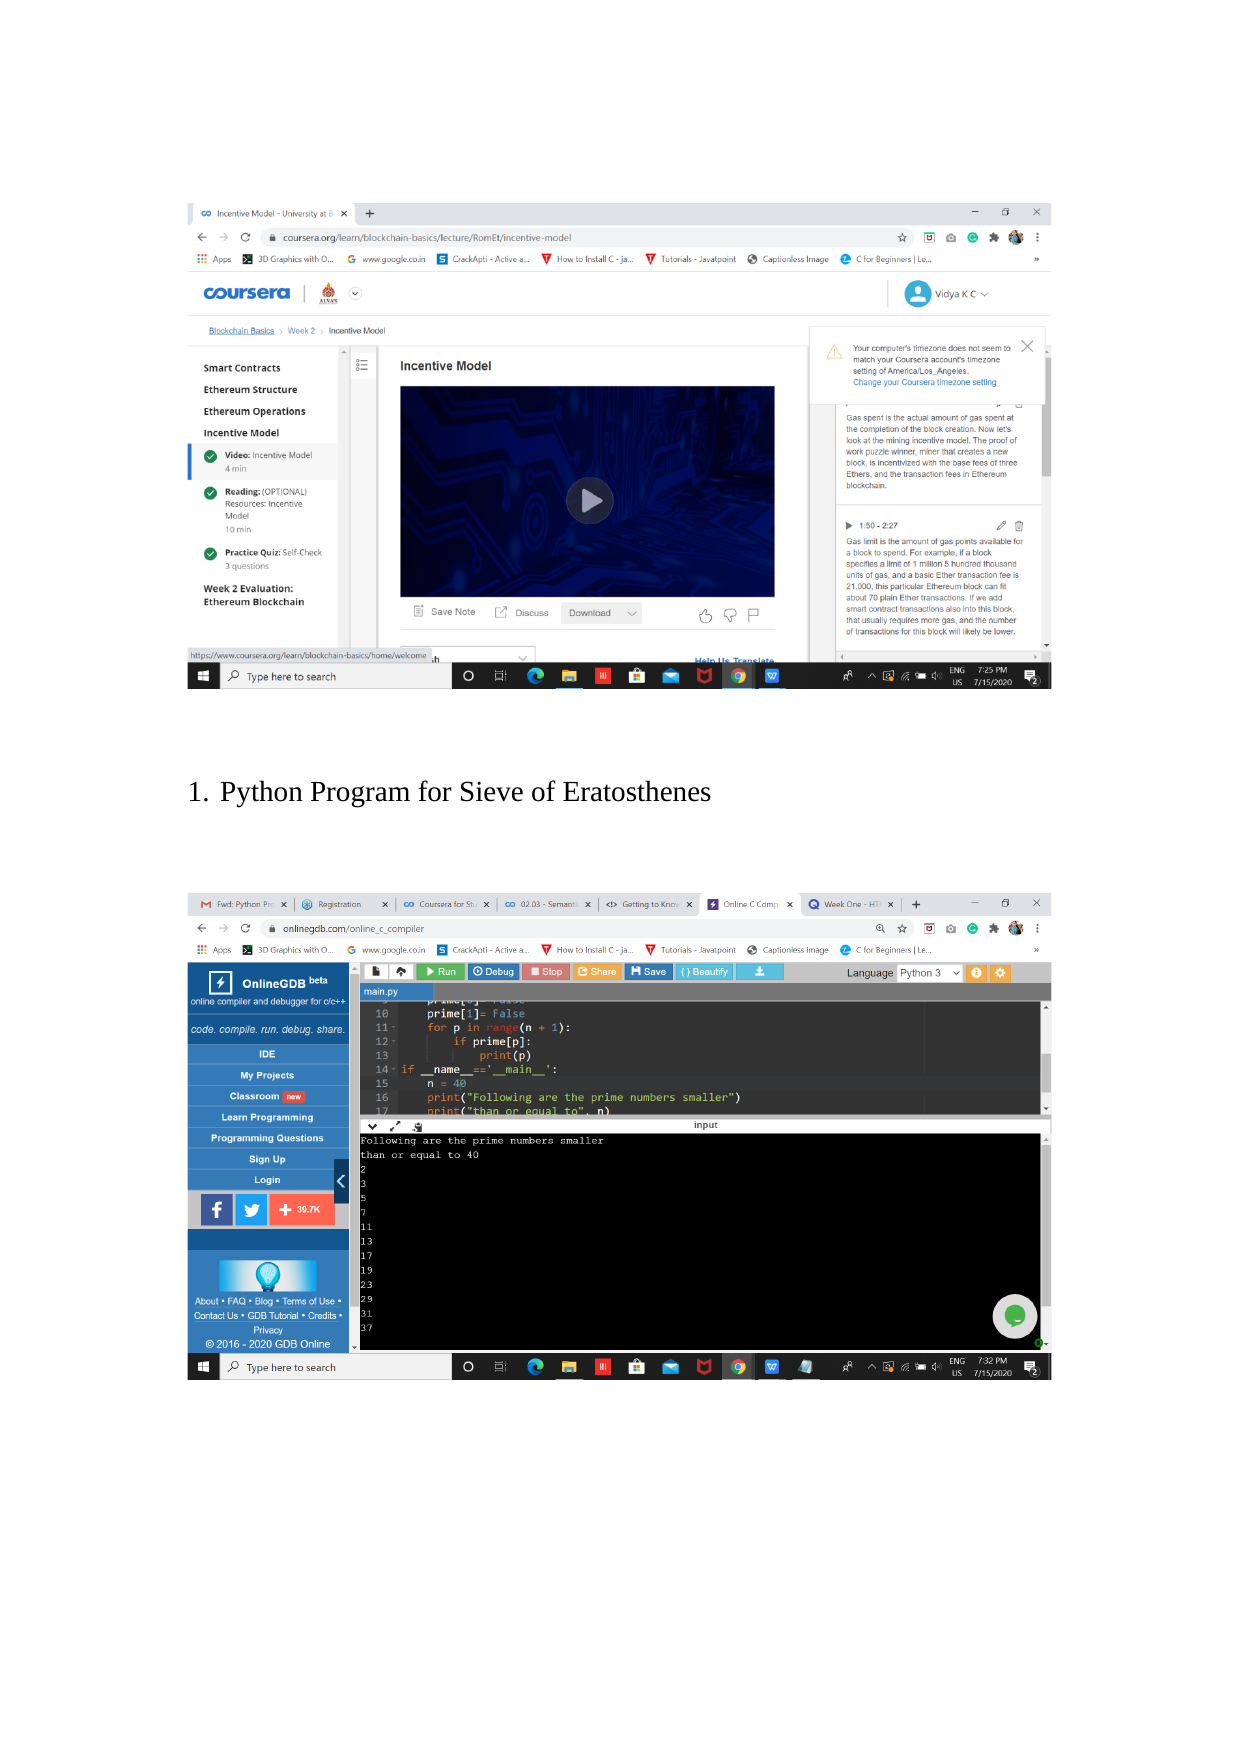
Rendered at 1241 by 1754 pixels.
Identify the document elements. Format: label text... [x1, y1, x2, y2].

list Python Program for Sieve of Eratosthenes [187, 774, 1053, 808]
picture [187, 203, 1052, 689]
picture [187, 893, 1052, 1380]
